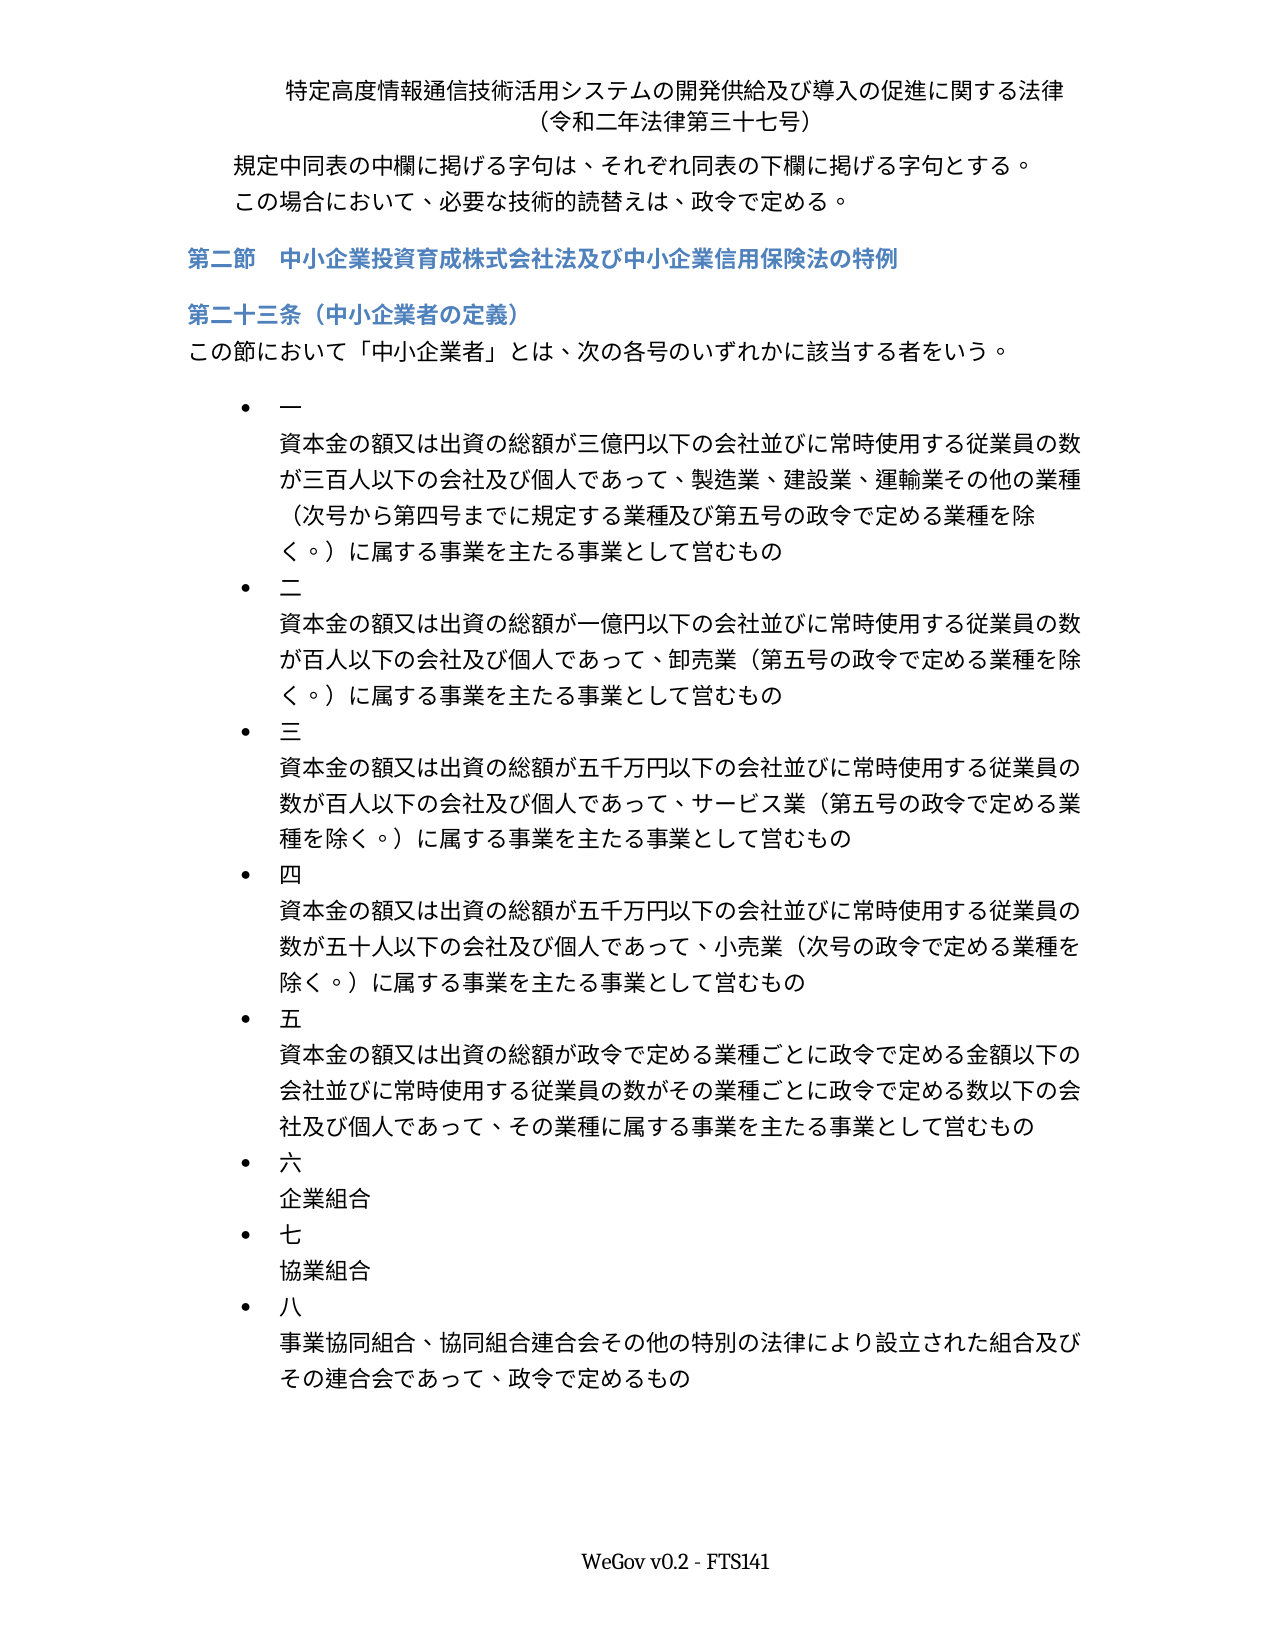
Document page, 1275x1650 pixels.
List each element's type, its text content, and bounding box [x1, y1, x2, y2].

list 六 企業組合 [242, 1147, 1087, 1214]
list 八 事業協同組合、協同組合連合会その他の特別の法律により設立された組合及びその連合会であって、政令で定めるもの [242, 1291, 1087, 1394]
list 一 資本金の額又は出資の総額が三億円以下の会社並びに常時使用する従業員の数が三百人以下の会社及び個人であって、製造業、建設業、運輸業その他の業種（次号から第四号までに規定する業種及び第五号の政令で定める業種を除く。）に属する事業を主たる事業として営むもの [242, 392, 1087, 567]
text 前項に規定するもののほか、開発供給等促進円滑化業務が行われる場合における株式会社日本政策金融公庫法の規定の適用については、次の表の上欄に掲げる同法の規定中同表の中欄に掲げる字句は、それぞれ同表の下欄に掲げる字句とする。 この場合において、必要な技術的読替えは、政令で定める。 [233, 150, 1087, 217]
list 四 資本金の額又は出資の総額が五千万円以下の会社並びに常時使用する従業員の数が五十人以下の会社及び個人であって、小売業（次号の政令で定める業種を除く。）に属する事業を主たる事業として営むもの [242, 859, 1087, 998]
list 七 協業組合 [242, 1219, 1087, 1286]
text この節において「中小企業者」とは、次の各号のいずれかに該当する者をいう。 [187, 335, 1087, 367]
list 五 資本金の額又は出資の総額が政令で定める業種ごとに政令で定める金額以下の会社並びに常時使用する従業員の数がその業種ごとに政令で定める数以下の会社及び個人であって、その業種に属する事業を主たる事業として営むもの [242, 1003, 1087, 1142]
subtitle 第二十三条（中小企業者の定義） [187, 299, 1087, 331]
subtitle 第二節 中小企業投資育成株式会社法及び中小企業信用保険法の特例 [187, 243, 1087, 274]
list 二 資本金の額又は出資の総額が一億円以下の会社並びに常時使用する従業員の数が百人以下の会社及び個人であって、卸売業（第五号の政令で定める業種を除く。）に属する事業を主たる事業として営むもの [242, 572, 1087, 711]
list 三 資本金の額又は出資の総額が五千万円以下の会社並びに常時使用する従業員の数が百人以下の会社及び個人であって、サービス業（第五号の政令で定める業種を除く。）に属する事業を主たる事業として営むもの [242, 716, 1087, 855]
